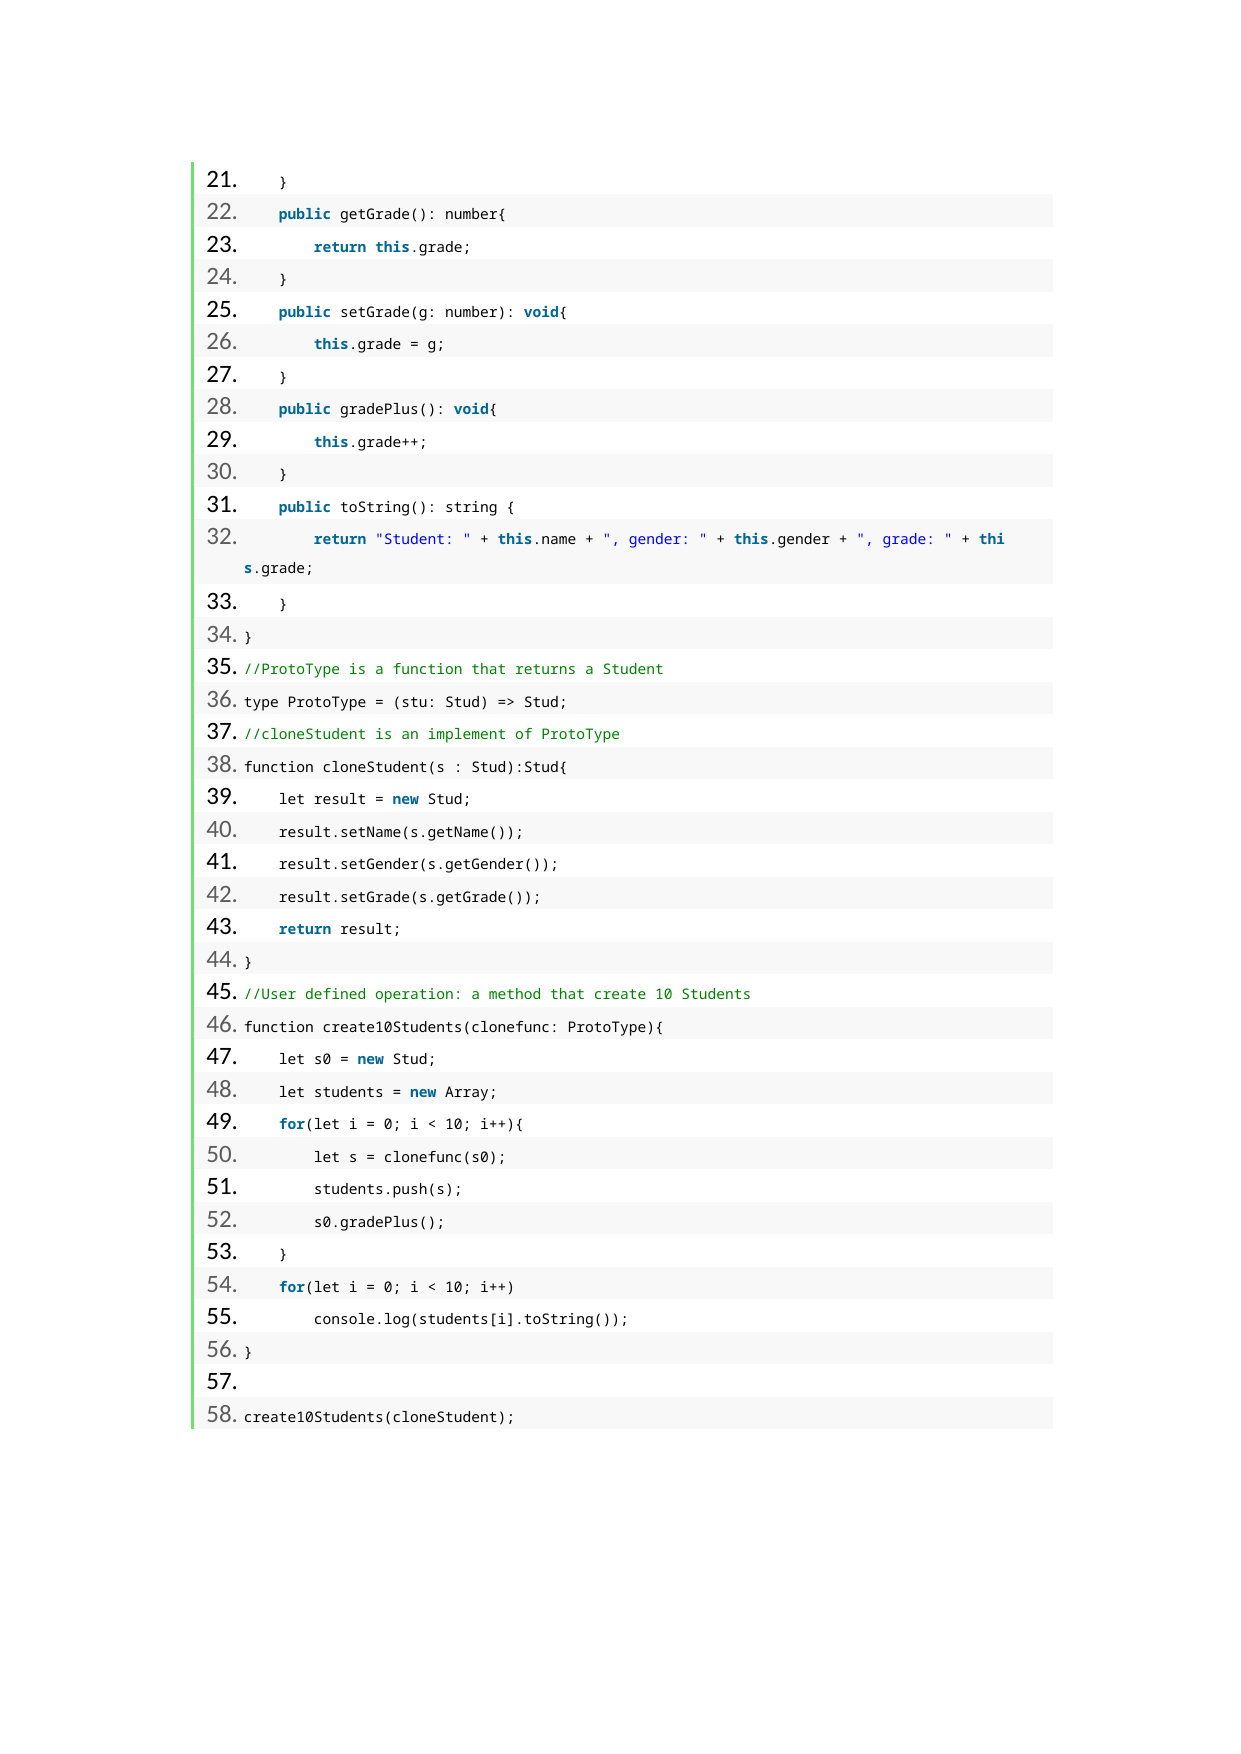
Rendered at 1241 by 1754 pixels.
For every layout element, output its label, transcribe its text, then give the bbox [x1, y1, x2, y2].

list for(let i = 0; i < 10; i++){ [194, 1104, 1053, 1137]
list return result; [194, 909, 1053, 942]
list } [194, 1234, 1053, 1267]
list } [194, 259, 1053, 292]
list public toString(): string { [194, 487, 1053, 519]
list for(let i = 0; i < 10; i++) [194, 1267, 1053, 1299]
list return "Student: " + this.name + ", gender: " + this.gender + ", grade: " + this.grade; [194, 519, 1053, 584]
list create10Students(cloneStudent); [194, 1397, 1053, 1429]
list console.log(students[i].toString()); [194, 1299, 1053, 1332]
list students.push(s); [194, 1169, 1053, 1202]
list type ProtoType = (stu: Stud) => Stud; [194, 682, 1053, 714]
list let s0 = new Stud; [194, 1039, 1053, 1072]
list function cloneStudent(s : Stud):Stud{ [194, 747, 1053, 779]
list s0.gradePlus(); [194, 1202, 1053, 1234]
list } [194, 357, 1053, 389]
list result.setName(s.getName()); [194, 812, 1053, 844]
list } [194, 162, 1053, 194]
list } [194, 454, 1053, 487]
list //cloneStudent is an implement of ProtoType [194, 714, 1053, 747]
list this.grade = g; [194, 324, 1053, 357]
list let result = new Stud; [194, 779, 1053, 812]
list return this.grade; [194, 227, 1053, 259]
list this.grade++; [194, 422, 1053, 454]
list } [194, 1332, 1053, 1364]
list } [194, 942, 1053, 974]
list } [194, 584, 1053, 617]
list result.setGender(s.getGender()); [194, 844, 1053, 877]
list let s = clonefunc(s0); [194, 1137, 1053, 1169]
list let students = new Array; [194, 1072, 1053, 1104]
list //ProtoType is a function that returns a Student [194, 649, 1053, 682]
list public getGrade(): number{ [194, 194, 1053, 227]
list result.setGrade(s.getGrade()); [194, 877, 1053, 909]
list public setGrade(g: number): void{ [194, 292, 1053, 324]
list function create10Students(clonefunc: ProtoType){ [194, 1007, 1053, 1039]
list //User defined operation: a method that create 10 Students [194, 974, 1053, 1007]
list public gradePlus(): void{ [194, 389, 1053, 422]
list } [194, 617, 1053, 649]
